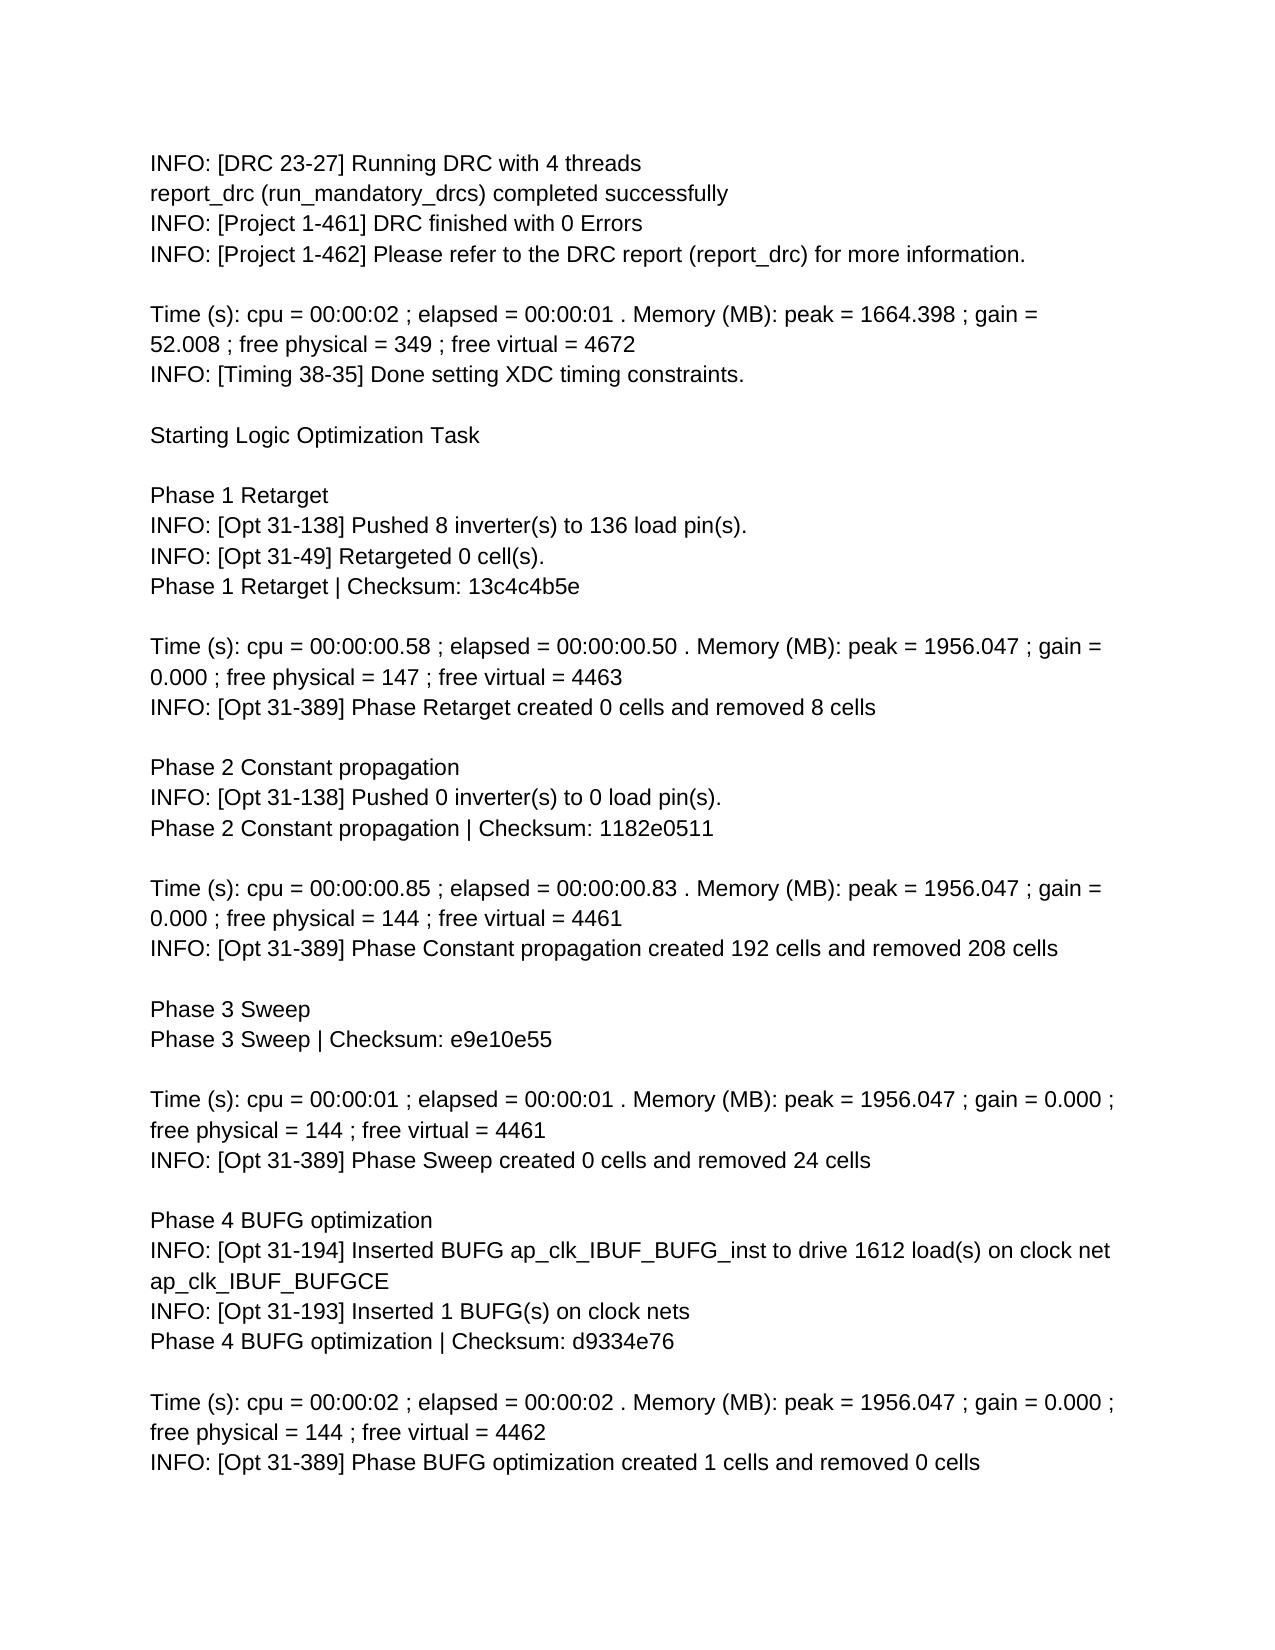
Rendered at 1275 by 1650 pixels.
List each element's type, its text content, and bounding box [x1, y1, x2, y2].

text Phase 4 BUFG optimization [150, 1207, 1125, 1234]
text Time (s): cpu = 00:00:00.58 ; elapsed = 00:00:00.50 . Memory (MB): peak = 1956.047 ; gain = 0.000 ; free physical = 147 ; free virtual = 4463 [150, 633, 1125, 690]
text INFO: [Opt 31-138] Pushed 8 inverter(s) to 136 load pin(s). [150, 512, 1125, 539]
text Phase 2 Constant propagation | Checksum: 1182e0511 [150, 814, 1125, 841]
text Phase 3 Sweep [150, 996, 1125, 1022]
text Time (s): cpu = 00:00:02 ; elapsed = 00:00:01 . Memory (MB): peak = 1664.398 ; gain = 52.008 ; free physical = 349 ; free virtual = 4672 [150, 301, 1125, 358]
text INFO: [Opt 31-138] Pushed 0 inverter(s) to 0 load pin(s). [150, 784, 1125, 811]
text Phase 1 Retarget | Checksum: 13c4c4b5e [150, 573, 1125, 599]
text Phase 1 Retarget [150, 482, 1125, 509]
text INFO: [Project 1-462] Please refer to the DRC report (report_drc) for more information. [150, 241, 1125, 267]
text INFO: [Opt 31-49] Retargeted 0 cell(s). [150, 543, 1125, 569]
text INFO: [Opt 31-389] Phase Constant propagation created 192 cells and removed 208 cells [150, 935, 1125, 962]
text INFO: [DRC 23-27] Running DRC with 4 threads [150, 150, 1125, 176]
text Phase 2 Constant propagation [150, 754, 1125, 781]
text INFO: [Opt 31-194] Inserted BUFG ap_clk_IBUF_BUFG_inst to drive 1612 load(s) on clock net ap_clk_IBUF_BUFGCE [150, 1237, 1125, 1294]
text INFO: [Project 1-461] DRC finished with 0 Errors [150, 210, 1125, 237]
text Time (s): cpu = 00:00:01 ; elapsed = 00:00:01 . Memory (MB): peak = 1956.047 ; gain = 0.000 ; free physical = 144 ; free virtual = 4461 [150, 1086, 1125, 1143]
text INFO: [Opt 31-389] Phase Retarget created 0 cells and removed 8 cells [150, 694, 1125, 720]
text report_drc (run_mandatory_drcs) completed successfully [150, 180, 1125, 207]
text INFO: [Opt 31-389] Phase BUFG optimization created 1 cells and removed 0 cells [150, 1449, 1125, 1475]
text Starting Logic Optimization Task [150, 422, 1125, 448]
text Phase 3 Sweep | Checksum: e9e10e55 [150, 1026, 1125, 1052]
text INFO: [Opt 31-389] Phase Sweep created 0 cells and removed 24 cells [150, 1147, 1125, 1173]
text Time (s): cpu = 00:00:00.85 ; elapsed = 00:00:00.83 . Memory (MB): peak = 1956.047 ; gain = 0.000 ; free physical = 144 ; free virtual = 4461 [150, 875, 1125, 932]
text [150, 1388, 1125, 1445]
text INFO: [Timing 38-35] Done setting XDC timing constraints. [150, 361, 1125, 388]
text Phase 4 BUFG optimization | Checksum: d9334e76 [150, 1328, 1125, 1354]
text INFO: [Opt 31-193] Inserted 1 BUFG(s) on clock nets [150, 1298, 1125, 1324]
